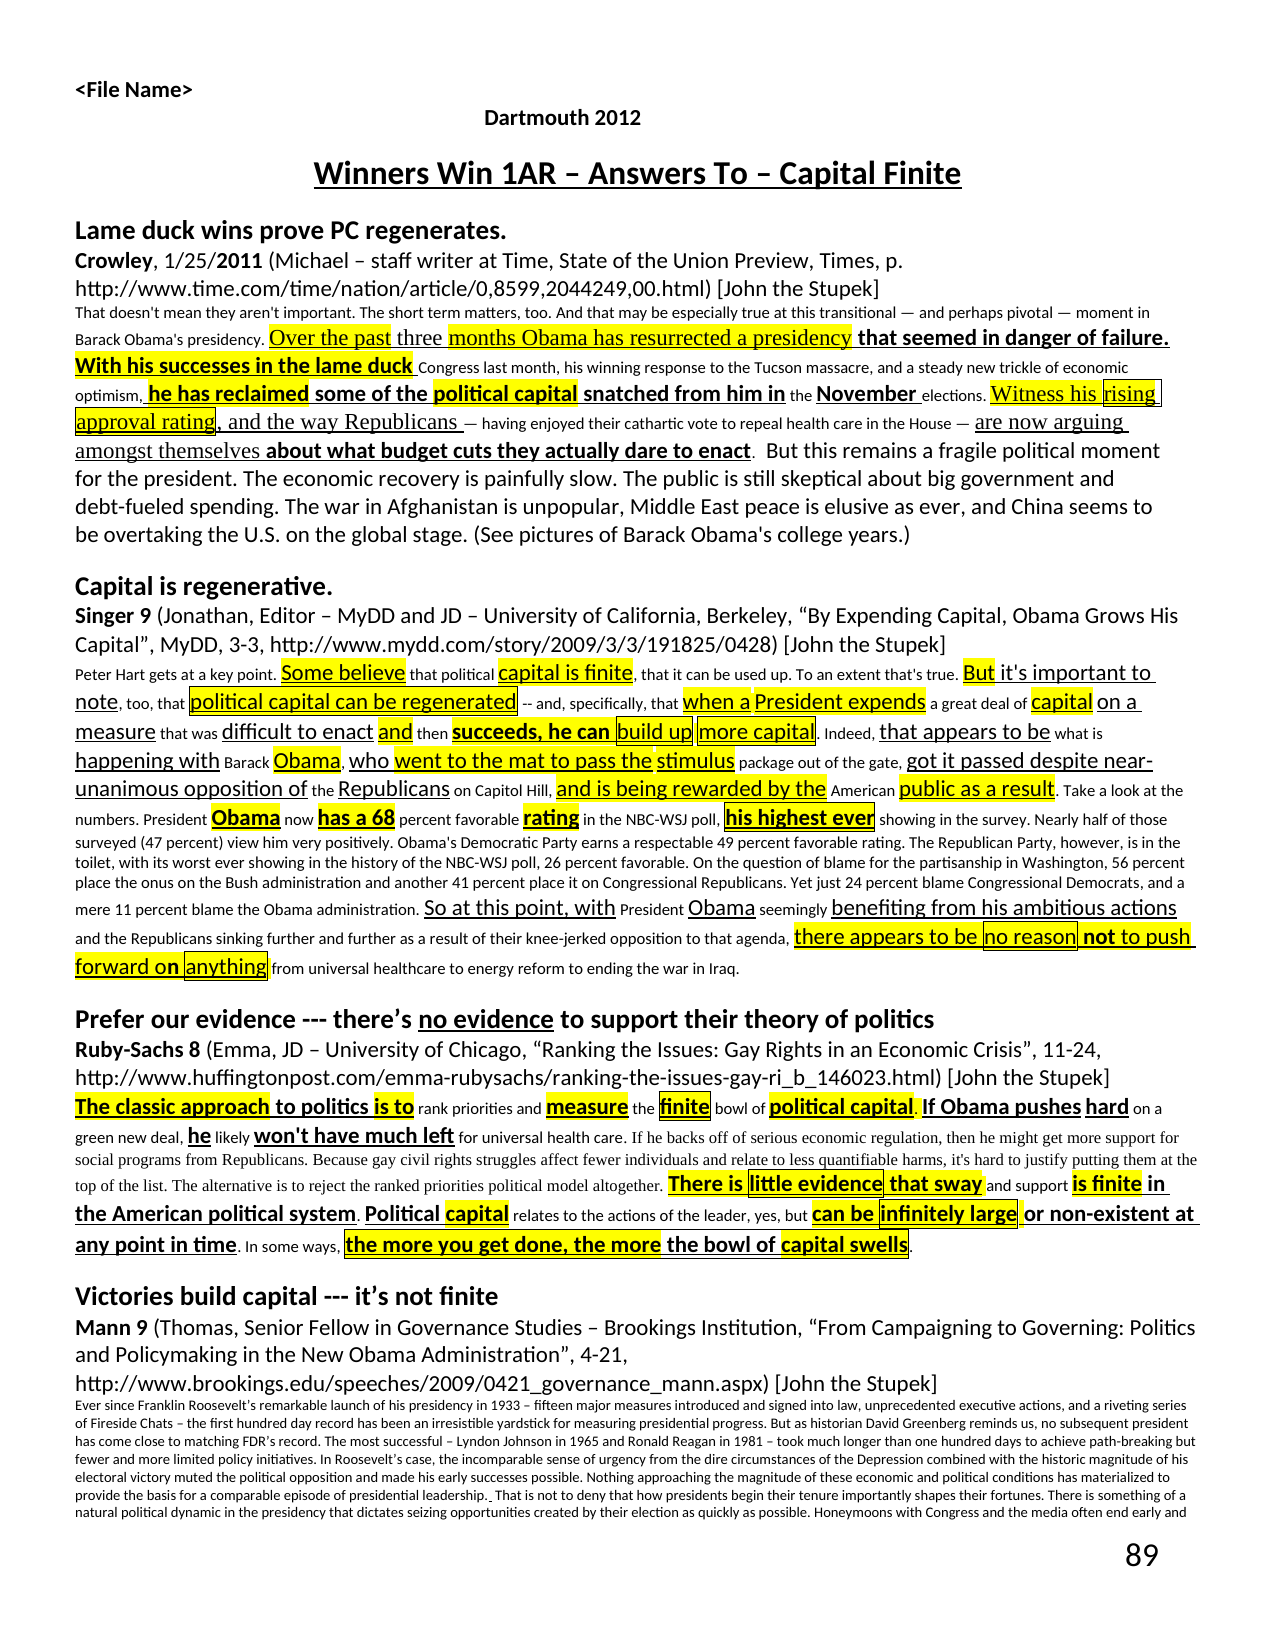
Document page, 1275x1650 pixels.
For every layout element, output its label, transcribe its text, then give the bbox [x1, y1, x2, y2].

text Peter Hart gets at a key point. Some believe that political capital is finite, that it can be used up. To an extent that's true. But it's important to note, too, that political capital can be regenerated -- and, specifically, that when a President expends a great deal of capital on a measure that was difficult to enact and then succeeds, he can build up more capital. Indeed, that appears to be what is happening with Barack Obama, who went to the mat to pass the stimulus package out of the gate, got it passed despite near-unanimous opposition of the Republicans on Capitol Hill, and is being rewarded by the American public as a result. Take a look at the numbers. President Obama now has a 68 percent favorable rating in the NBC-WSJ poll, his highest ever showing in the survey. Nearly half of those surveyed (47 percent) view him very positively. Obama's Democratic Party earns a respectable 49 percent favorable rating. The Republican Party, however, is in the toilet, with its worst ever showing in the history of the NBC-WSJ poll, 26 percent favorable. On the question of blame for the partisanship in Washington, 56 percent place the onus on the Bush administration and another 41 percent place it on Congressional Republicans. Yet just 24 percent blame Congressional Democrats, and a mere 11 percent blame the Obama administration. So at this point, with President Obama seemingly benefiting from his ambitious actions and the Republicans sinking further and further as a result of their knee-jerked opposition to that agenda, there appears to be no reason not to push forward on anything from universal healthcare to energy reform to ending the war in Iraq. [75, 658, 1200, 981]
text That doesn't mean they aren't important. The short term matters, too. And that may be especially true at this transitional — and perhaps pivotal — moment in Barack Obama's presidency. Over the past three months Obama has resurrected a presidency that seemed in danger of failure. With his successes in the lame duck Congress last month, his winning response to the Tucson massacre, and a steady new trickle of economic optimism, he has reclaimed some of the political capital snatched from him in the November elections. Witness his rising approval rating, and the way Republicans — having enjoyed their cathartic vote to repeal health care in the House — are now arguing amongst themselves about what budget cuts they actually dare to enact. But this remains a fragile political moment for the president. The economic recovery is painfully slow. The public is still skeptical about big government and debt-fueled spending. The war in Afghanistan is unpopular, Middle East peace is elusive as ever, and China seems to be overtaking the U.S. on the global stage. (See pictures of Barack Obama's college years.) [75, 302, 1170, 548]
subtitle Prefer our evidence --- there’s no evidence to support their theory of politics [75, 1002, 1200, 1035]
text Singer 9 (Jonathan, Editor – MyDD and JD – University of California, Berkeley, “By Expending Capital, Obama Grows His Capital”, MyDD, 3-3, http://www.mydd.com/story/2009/3/3/191825/0428) [John the Stupek] [75, 602, 1200, 658]
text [75, 1397, 1200, 1521]
text Crowley, 1/25/2011 (Michael – staff writer at Time, State of the Union Preview, Times, p. http://www.time.com/time/nation/article/0,8599,2044249,00.html) [John the Stupek] [75, 246, 1200, 302]
text Ruby-Sachs 8 (Emma, JD – University of Chicago, “Ranking the Issues: Gay Rights in an Economic Crisis”, 11-24, http://www.huffingtonpost.com/emma-rubysachs/ranking-the-issues-gay-ri_b_146023.html) [John the Stupek] [75, 1035, 1200, 1091]
subtitle Capital is regenerative. [75, 569, 1200, 602]
text The classic approach to politics is to rank priorities and measure the finite bowl of political capital. If Obama pushes hard on a green new deal, he likely won't have much left for universal health care. If he backs off of serious economic regulation, then he might get more support for social programs from Republicans. Because gay civil rights struggles affect fewer individuals and relate to less quantifiable harms, it's hard to justify putting them at the top of the list. The alternative is to reject the ranked priorities political model altogether. There is little evidence that sway and support is finite in the American political system. Political capital relates to the actions of the leader, yes, but can be infinitely large or non-existent at any point in time. In some ways, the more you get done, the more the bowl of capital swells. [75, 1091, 1200, 1259]
subtitle Lame duck wins prove PC regenerates. [75, 213, 1200, 246]
text Mann 9 (Thomas, Senior Fellow in Governance Studies – Brookings Institution, “From Campaigning to Governing: Politics and Policymaking in the New Obama Administration”, 4-21, http://www.brookings.edu/speeches/2009/0421_governance_mann.aspx) [John the Stupek] [75, 1313, 1200, 1397]
subtitle Victories build capital --- it’s not finite [75, 1279, 1200, 1313]
subtitle Winners Win 1AR – Answers To – Capital Finite [75, 152, 1200, 193]
